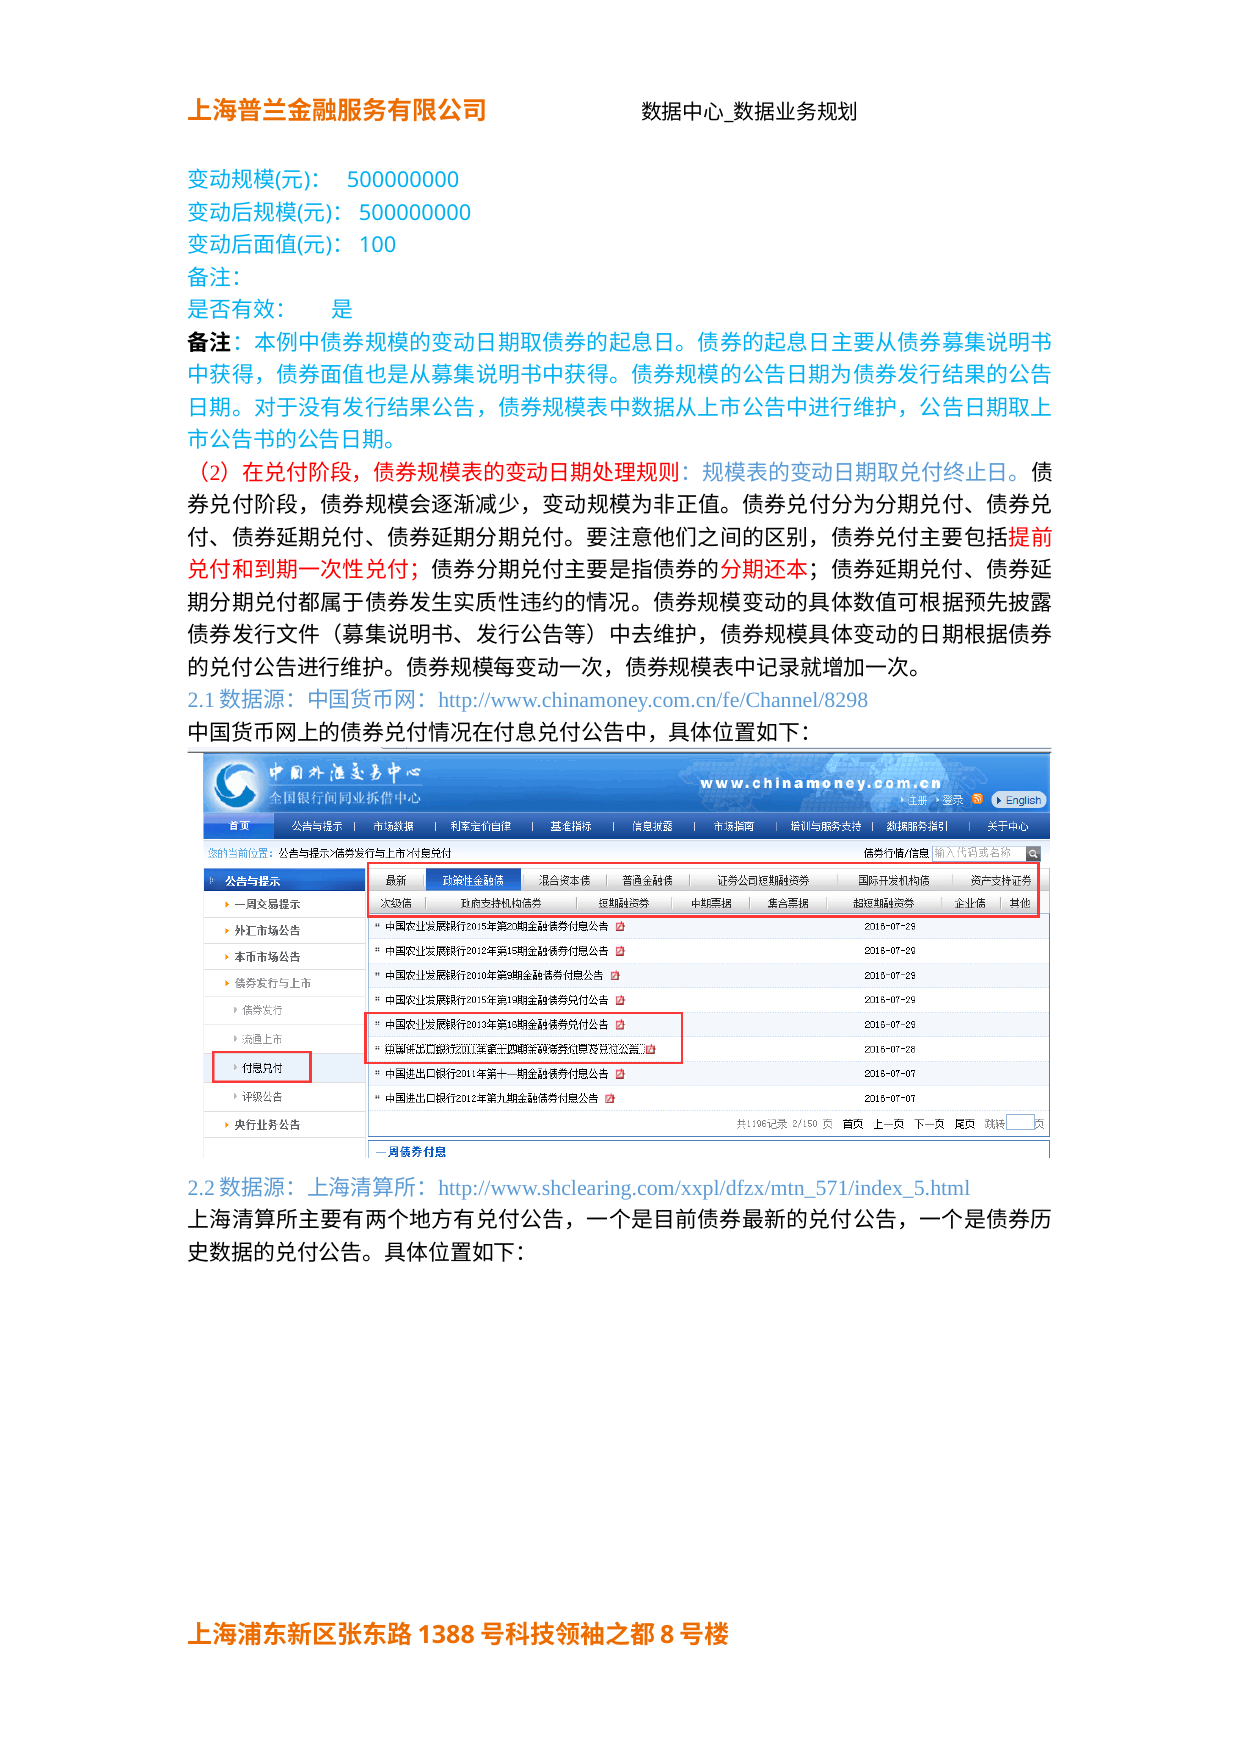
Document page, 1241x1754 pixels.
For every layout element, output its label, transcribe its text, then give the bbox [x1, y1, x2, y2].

text 备注： [187, 259, 1053, 292]
text 变动后面值(元)： 100 [187, 227, 1053, 259]
list 上海清算所主要有两个地方有兑付公告，一个是目前债券最新的兑付公告，一个是债券历史数据的兑付公告。具体位置如下： [187, 1202, 1053, 1267]
text 变动规模(元)： 500000000 [187, 162, 1053, 194]
list （2）在兑付阶段，债券规模表的变动日期处理规则：规模表的变动日期取兑付终止日。债券兑付阶段，债券规模会逐渐减少，变动规模为非正值。债券兑付分为分期兑付、债券兑付、债券延期兑付、债券延期分期兑付。要注意他们之间的区别，债券兑付主要包括提前兑付和到期一次性兑付；债券分期兑付主要是指债券的分期还本；债券延期兑付、债券延期分期兑付都属于债券发生实质性违约的情况。债券规模变动的具体数值可根据预先披露债券发行文件（募集说明书、发行公告等）中去维护，债券规模具体变动的日期根据债券的兑付公告进行维护。债券规模每变动一次，债券规模表中记录就增加一次。 [187, 454, 1053, 682]
list 2.2数据源：上海清算所：http://www.shclearing.com/xxpl/dfzx/mtn_571/index_5.html [187, 1169, 1053, 1202]
text 备注：本例中债券规模的变动日期取债券的起息日。债券的起息日主要从债券募集说明书中获得，债券面值也是从募集说明书中获得。债券规模的公告日期为债券发行结果的公告日期。对于没有发行结果公告，债券规模表中数据从上市公告中进行维护，公告日期取上市公告书的公告日期。 [187, 324, 1053, 454]
text 变动后规模(元)： 500000000 [187, 194, 1053, 227]
list 2.1数据源：中国货币网：http://www.chinamoney.com.cn/fe/Channel/8298 [187, 682, 1053, 714]
picture [216, 306, 224, 312]
list 中国货币网上的债券兑付情况在付息兑付公告中，具体位置如下： [187, 714, 1053, 747]
text 是否有效： 是 [187, 292, 1053, 324]
picture [187, 747, 1052, 1158]
